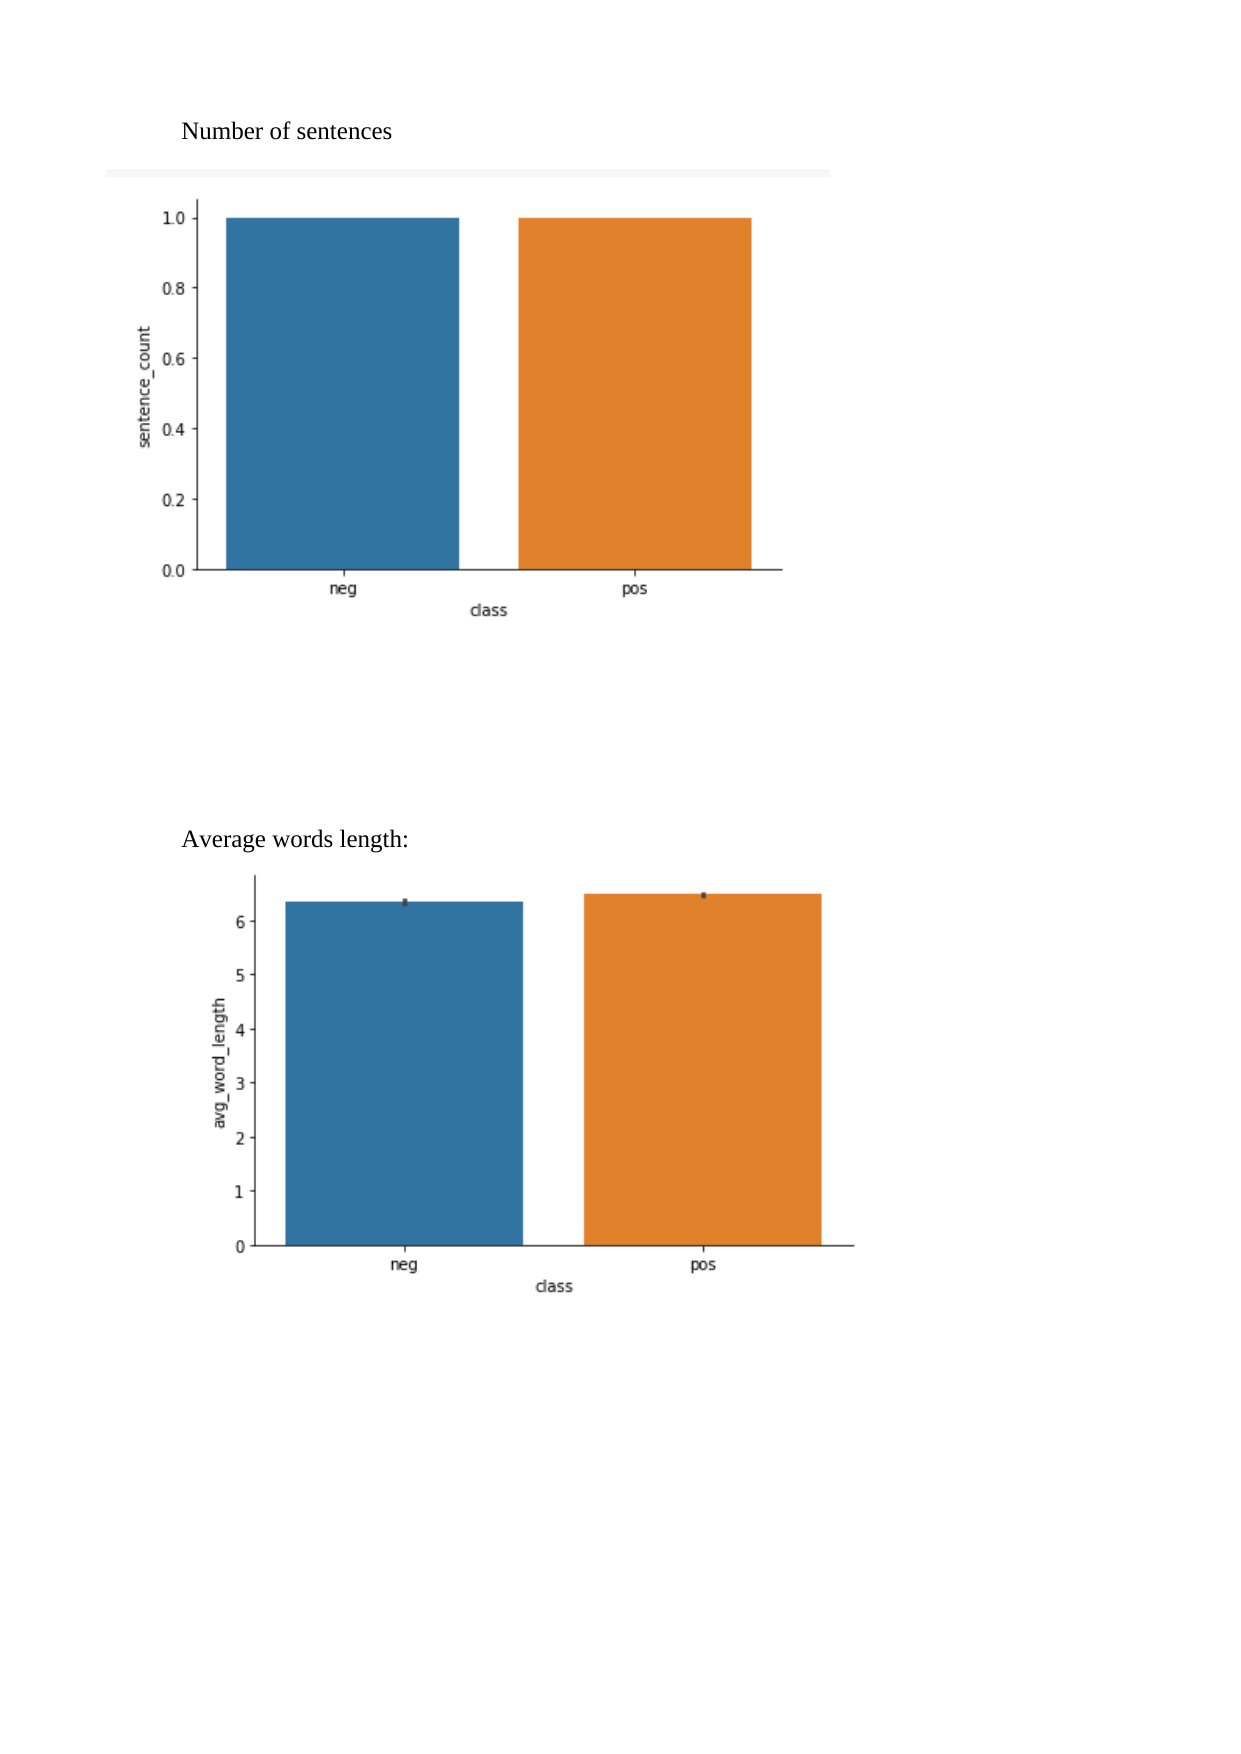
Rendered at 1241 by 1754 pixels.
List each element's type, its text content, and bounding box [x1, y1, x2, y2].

list Average words length: [181, 824, 1134, 853]
picture [106, 169, 830, 632]
picture [181, 858, 936, 1308]
list Number of sentences [181, 116, 1134, 145]
